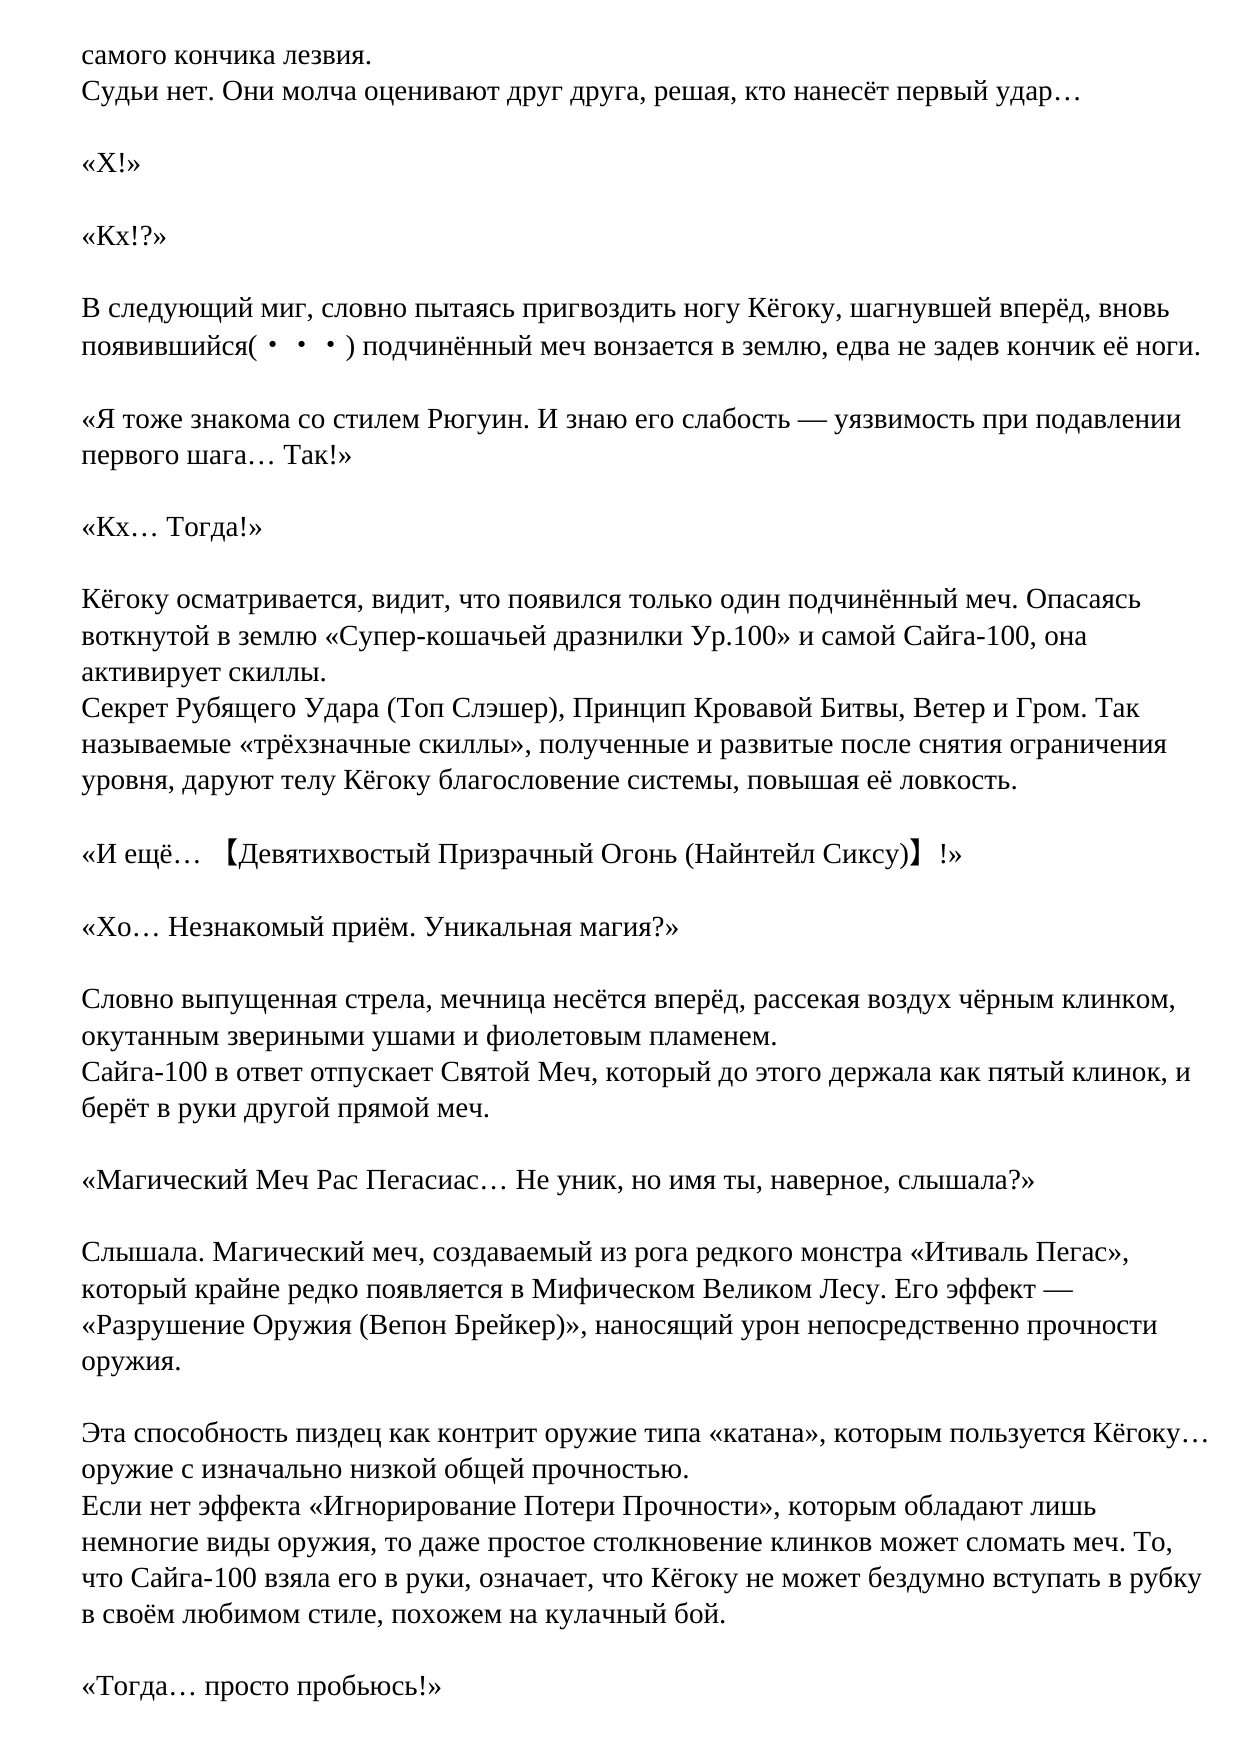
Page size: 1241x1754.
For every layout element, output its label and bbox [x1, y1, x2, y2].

text [81, 37, 1215, 1738]
